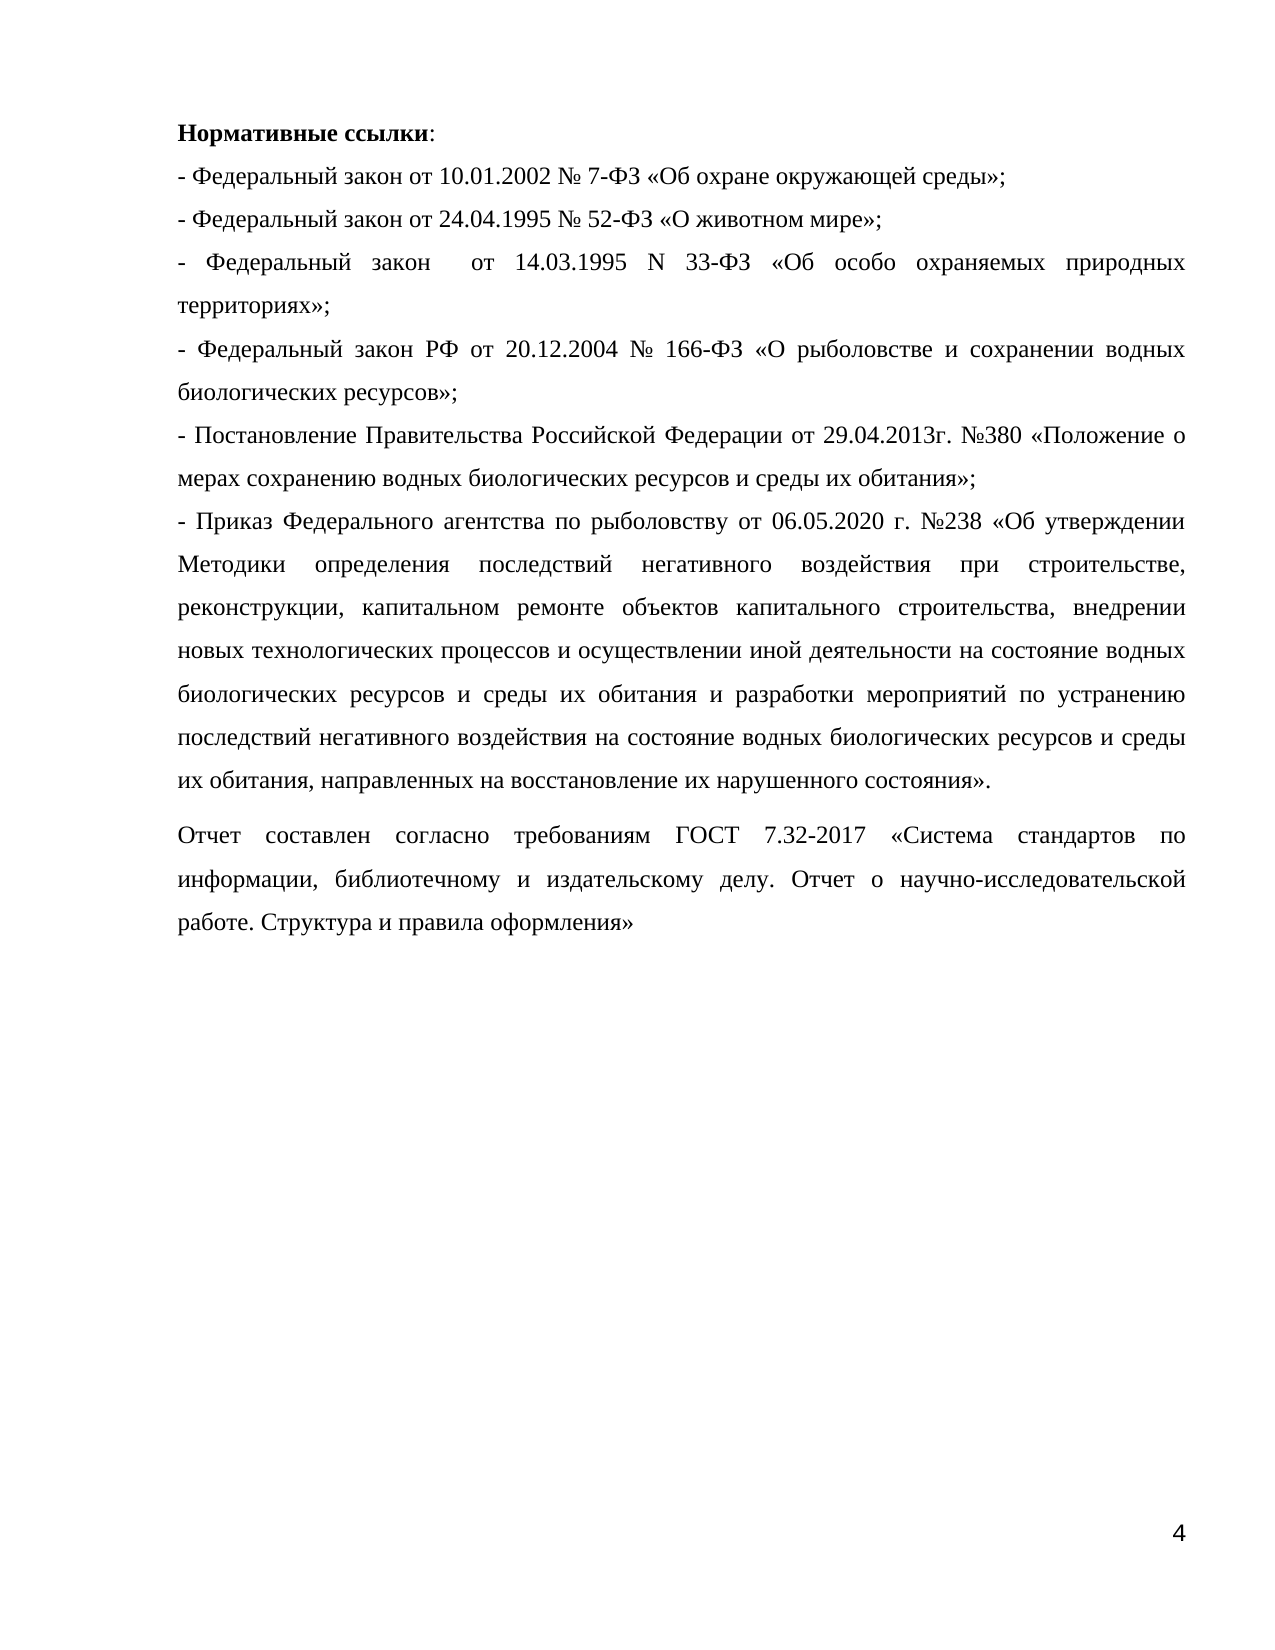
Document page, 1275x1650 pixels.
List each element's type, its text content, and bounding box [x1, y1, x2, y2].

text Отчет составлен согласно требованиям ГОСТ 7.32-2017 «Система стандартов по информации, библиотечному и издательскому делу. Отчет о научно-исследовательской работе. Структура и правила оформления» [177, 821, 1186, 936]
text Нормативные ссылки: [177, 118, 1186, 147]
text - Постановление Правительства Российской Федерации от 29.04.2013г. №380 «Положение о мерах сохранению водных биологических ресурсов и среды их обитания»; [177, 420, 1186, 492]
text - Федеральный закон от 24.04.1995 № 52-ФЗ «О животном мире»; [177, 204, 1186, 233]
text - Приказ Федерального агентства по рыболовству от 06.05.2020 г. №238 «Об утверждении Методики определения последствий негативного воздействия при строительстве, реконструкции, капитальном ремонте объектов капитального строительства, внедрении новых технологических процессов и осуществлении иной деятельности на состояние водных биологических ресурсов и среды их обитания и разработки мероприятий по устранению последствий негативного воздействия на состояние водных биологических ресурсов и среды их обитания, направленных на восстановление их нарушенного состояния». [177, 506, 1186, 794]
text - Федеральный закон от 10.01.2002 № 7-ФЗ «Об охране окружающей среды»; [177, 161, 1186, 190]
text - Федеральный закон от 14.03.1995 N 33-ФЗ «Об особо охраняемых природных территориях»; [177, 247, 1186, 319]
text - Федеральный закон РФ от 20.12.2004 № 166-ФЗ «О рыболовстве и сохранении водных биологических ресурсов»; [177, 334, 1186, 406]
